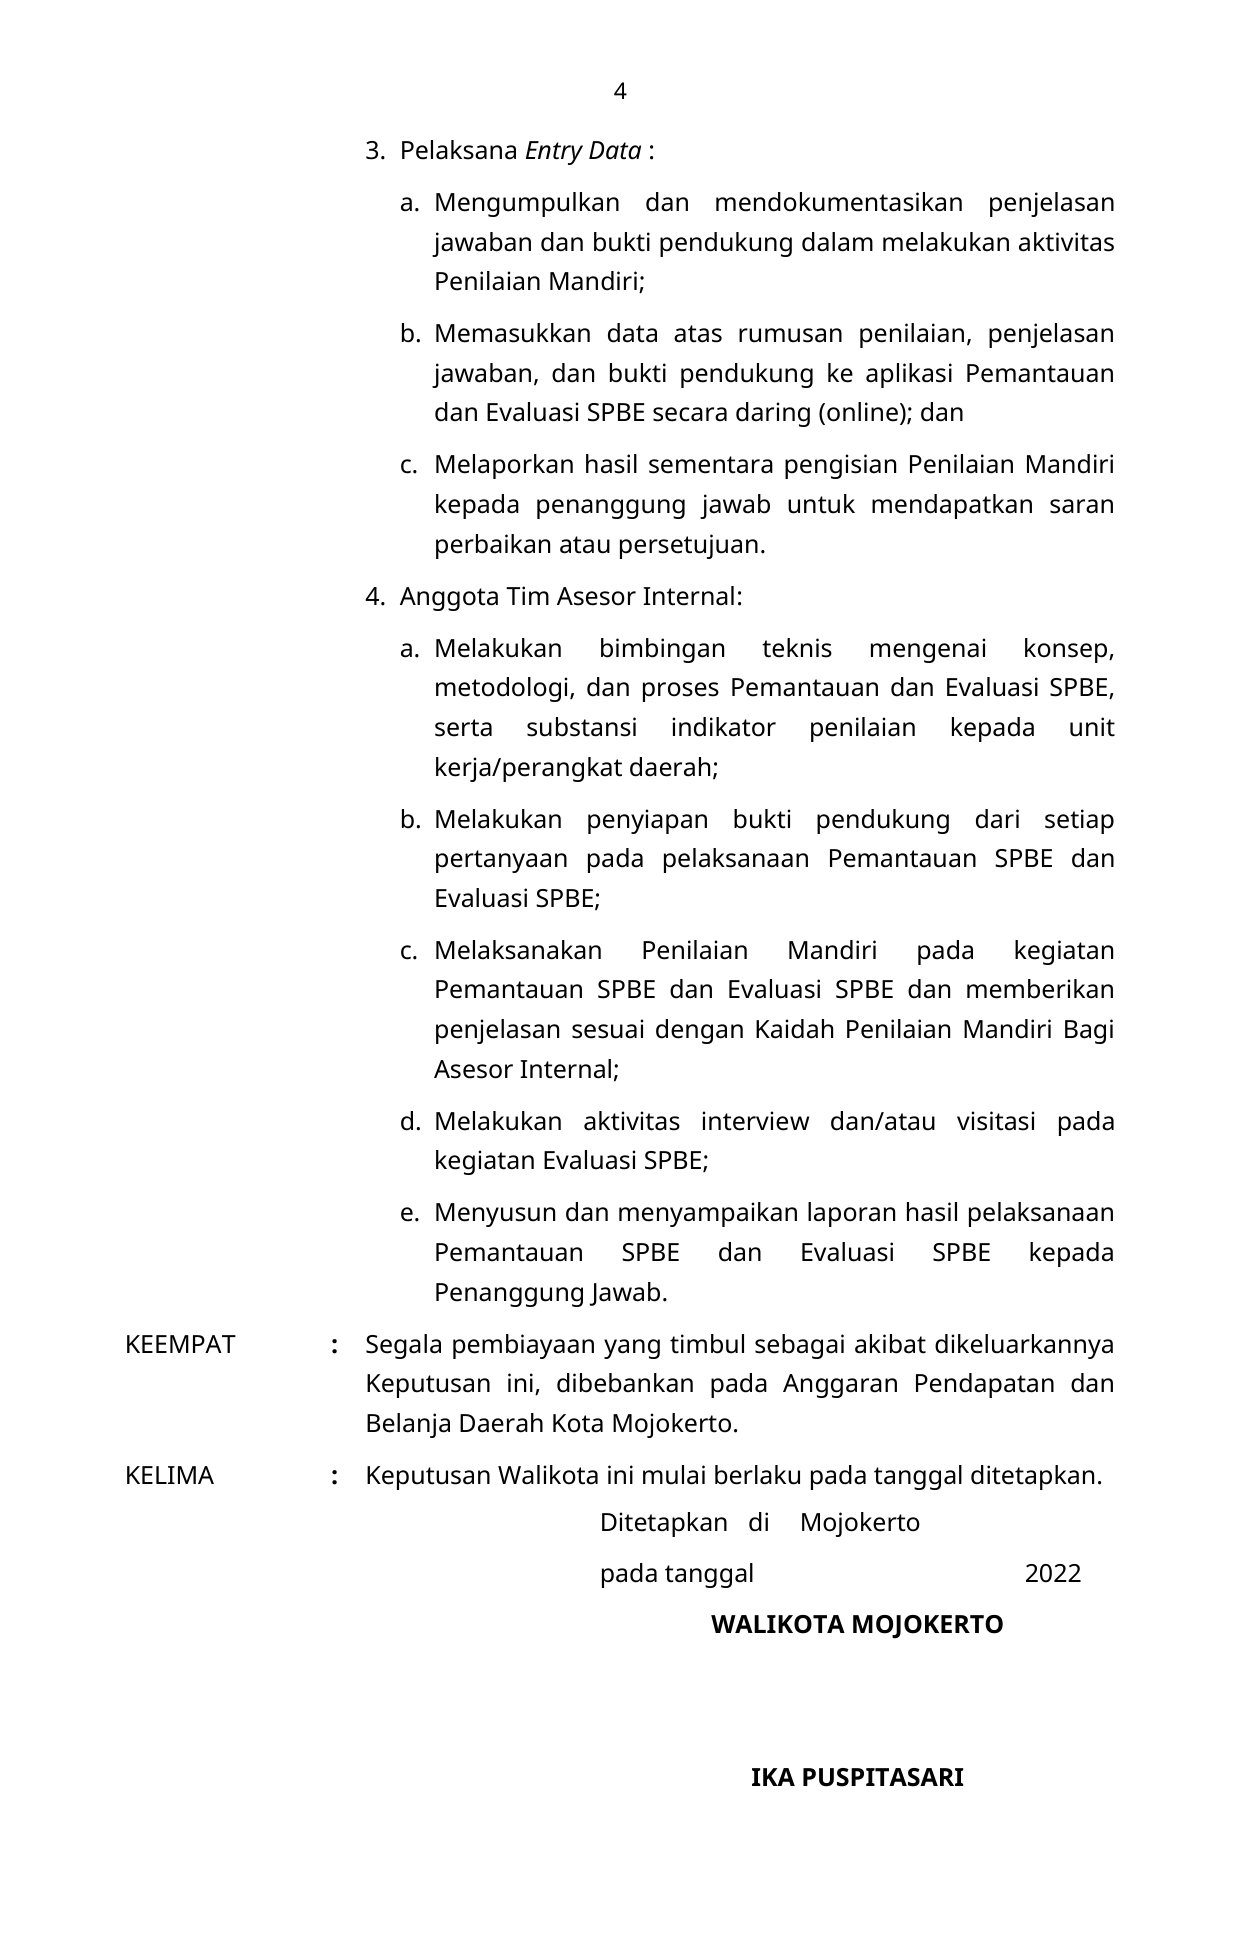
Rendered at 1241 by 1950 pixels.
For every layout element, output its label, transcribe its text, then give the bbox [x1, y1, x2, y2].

text IKA PUSPITASARI [331, 1760, 1116, 1794]
list Melakukan aktivitas interview dan/atau visitasi pada kegiatan Evaluasi SPBE; [399, 1098, 1116, 1178]
text Ditetapkan di Mojokerto [331, 1505, 1116, 1539]
list Menyusun dan menyampaikan laporan hasil pelaksanaan Pemantauan SPBE dan Evaluasi SPBE kepada Penanggung Jawab. [399, 1190, 1116, 1309]
list Memasukkan data atas rumusan penilaian, penjelasan jawaban, dan bukti pendukung ke aplikasi Pemantauan dan Evaluasi SPBE secara daring (online); dan [399, 311, 1116, 430]
text 3. Pelaksana Entry Data : [124, 128, 1116, 167]
list Mengumpulkan dan mendokumentasikan penjelasan jawaban dan bukti pendukung dalam melakukan aktivitas Penilaian Mandiri; [399, 180, 1116, 298]
text pada tanggal 2022 [331, 1556, 1116, 1590]
text KEEMPAT : Segala pembiayaan yang timbul sebagai akibat dikeluarkannya Keputusan ini, dibebankan pada Anggaran Pendapatan dan Belanja Daerah Kota Mojokerto. [124, 1321, 1116, 1440]
list Melaporkan hasil sementara pengisian Penilaian Mandiri kepada penanggung jawab untuk mendapatkan saran perbaikan atau persetujuan. [399, 442, 1116, 561]
list Melakukan penyiapan bukti pendukung dari setiap pertanyaan pada pelaksanaan Pemantauan SPBE dan Evaluasi SPBE; [399, 796, 1116, 915]
text 4. Anggota Tim Asesor Internal: [124, 573, 1116, 613]
text WALIKOTA MOJOKERTO [331, 1607, 1116, 1641]
list Melakukan bimbingan teknis mengenai konsep, metodologi, dan proses Pemantauan dan Evaluasi SPBE, serta substansi indikator penilaian kepada unit kerja/perangkat daerah; [399, 626, 1116, 784]
text KELIMA : Keputusan Walikota ini mulai berlaku pada tanggal ditetapkan. [124, 1453, 1116, 1492]
list Melaksanakan Penilaian Mandiri pada kegiatan Pemantauan SPBE dan Evaluasi SPBE dan memberikan penjelasan sesuai dengan Kaidah Penilaian Mandiri Bagi Asesor Internal; [399, 928, 1116, 1086]
